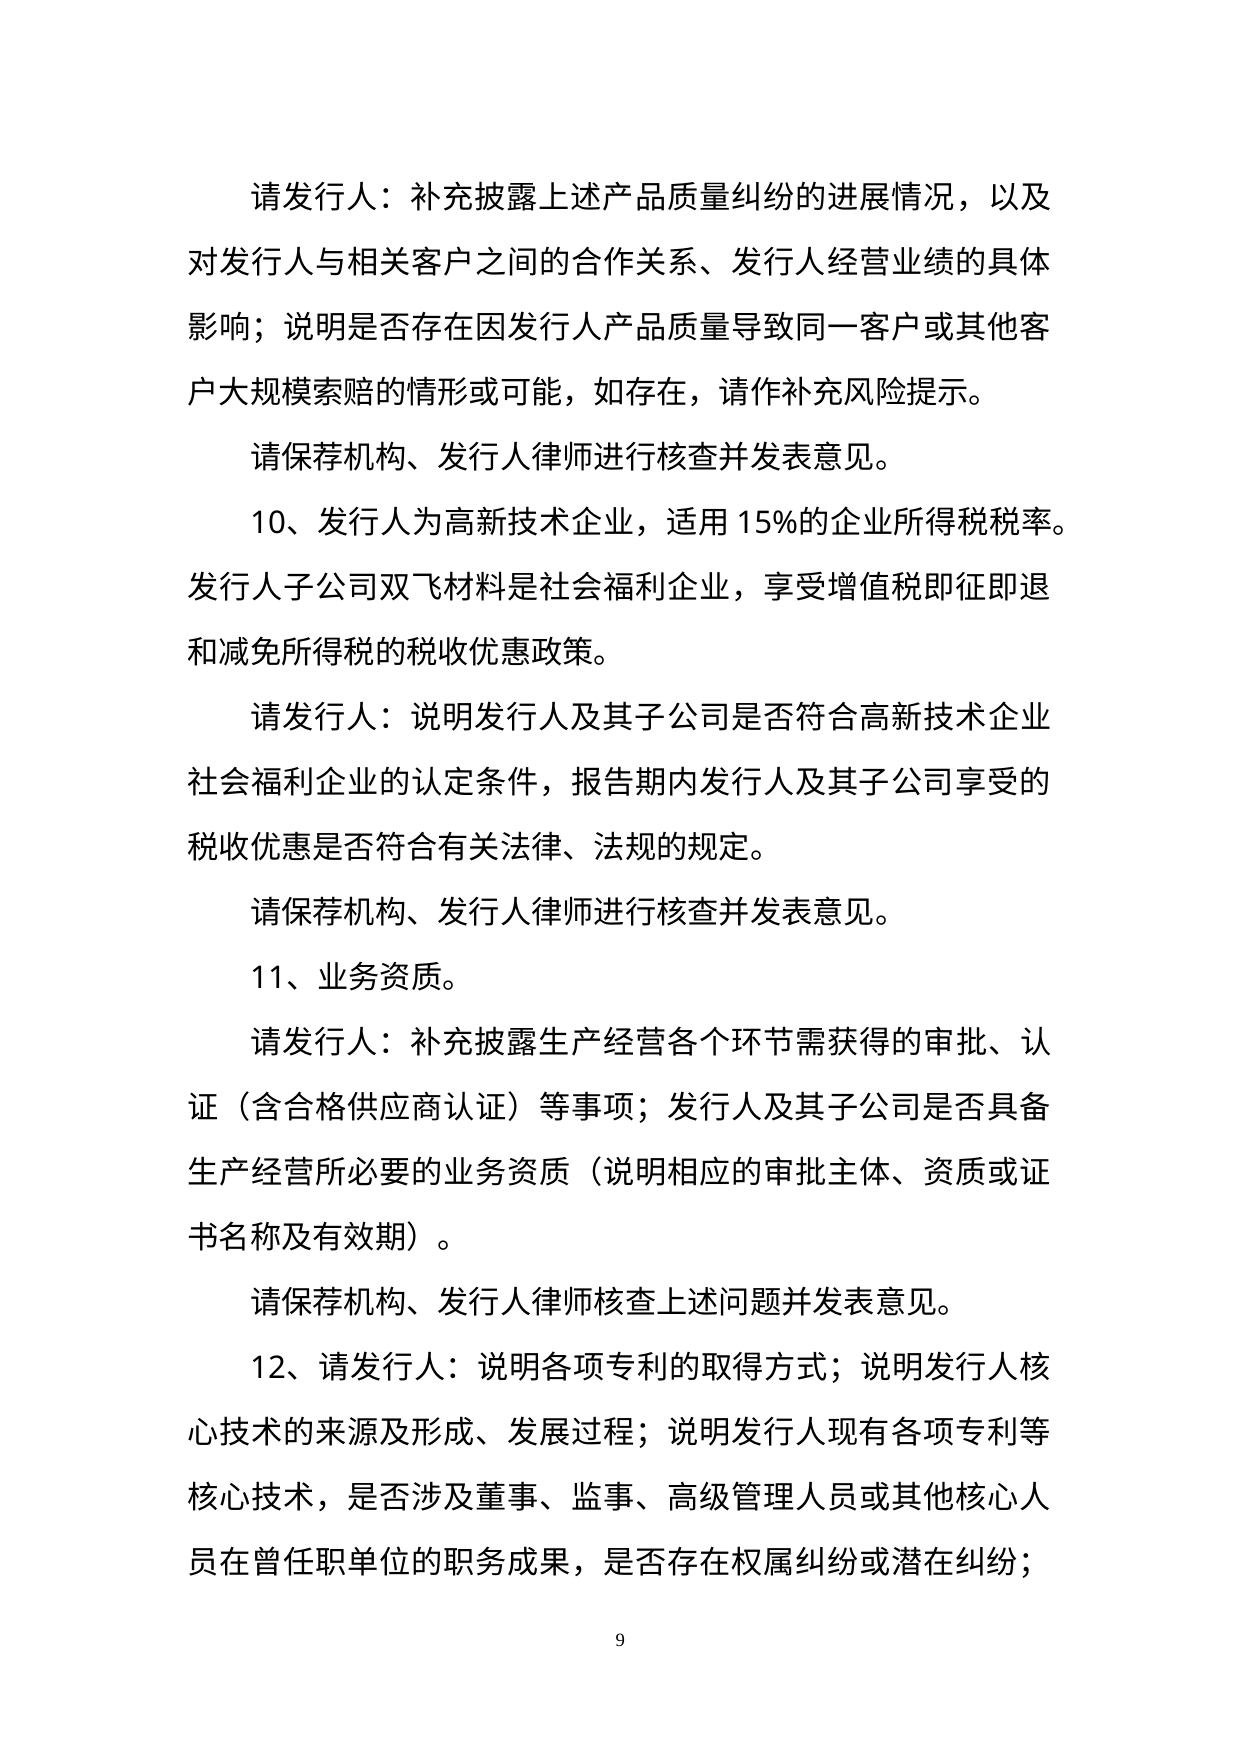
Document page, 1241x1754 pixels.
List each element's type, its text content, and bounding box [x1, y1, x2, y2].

text 请保荐机构、发行人律师进行核查并发表意见。 [187, 877, 1053, 942]
text 11、业务资质。 [187, 942, 1053, 1007]
text 请保荐机构、发行人律师核查上述问题并发表意见。 [187, 1267, 1053, 1332]
text 请发行人：说明发行人及其子公司是否符合高新技术企业、社会福利企业的认定条件，报告期内发行人及其子公司享受的税收优惠是否符合有关法律、法规的规定。 [187, 682, 1053, 877]
list 发行人为高新技术企业，适用15%的企业所得税税率。发行人子公司双飞材料是社会福利企业，享受增值税即征即退和减免所得税的税收优惠政策。 [187, 487, 1053, 682]
text 请发行人：补充披露上述产品质量纠纷的进展情况，以及对发行人与相关客户之间的合作关系、发行人经营业绩的具体影响；说明是否存在因发行人产品质量导致同一客户或其他客户大规模索赔的情形或可能，如存在，请作补充风险提示。 [187, 162, 1053, 422]
text 请保荐机构、发行人律师进行核查并发表意见。 [187, 422, 1053, 487]
text 请发行人：补充披露生产经营各个环节需获得的审批、认证（含合格供应商认证）等事项；发行人及其子公司是否具备生产经营所必要的业务资质（说明相应的审批主体、资质或证书名称及有效期）。 [187, 1007, 1053, 1267]
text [187, 1332, 1053, 1592]
